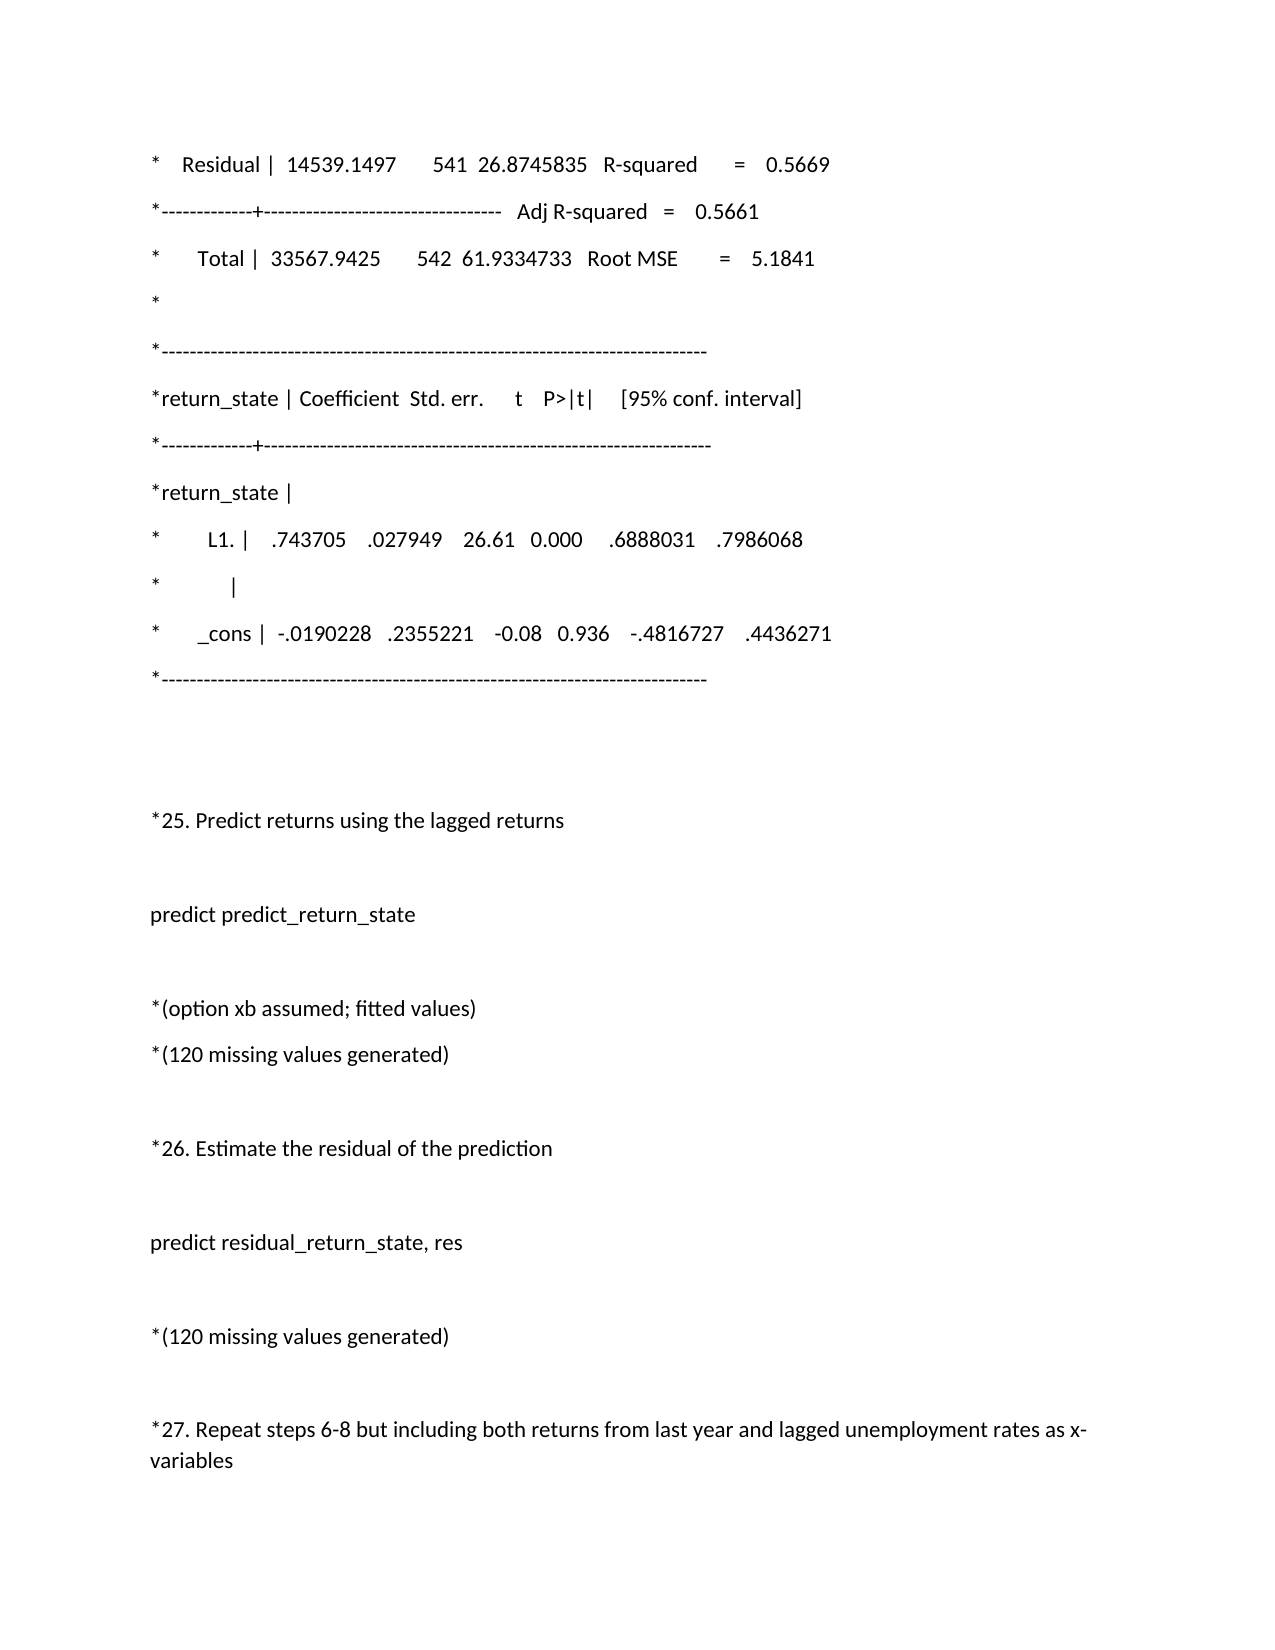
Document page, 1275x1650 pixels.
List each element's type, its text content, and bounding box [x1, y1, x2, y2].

text *(option xb assumed; fitted values) [150, 994, 1125, 1022]
text predict predict_return_state [150, 900, 1125, 928]
text *27. Repeat steps 6-8 but including both returns from last year and lagged unemployment rates as x-variables [150, 1416, 1125, 1474]
text * _cons | -.0190228 .2355221 -0.08 0.936 -.4816727 .4436271 [150, 619, 1125, 647]
text *25. Predict returns using the lagged returns [150, 806, 1125, 834]
text *return_state | [150, 478, 1125, 506]
text * | [150, 572, 1125, 600]
text * L1. | .743705 .027949 26.61 0.000 .6888031 .7986068 [150, 525, 1125, 553]
text *------------------------------------------------------------------------------ [150, 666, 1125, 694]
text * [150, 291, 1125, 319]
text *(120 missing values generated) [150, 1322, 1125, 1350]
text *26. Estimate the residual of the prediction [150, 1134, 1125, 1162]
text *(120 missing values generated) [150, 1041, 1125, 1069]
text *-------------+---------------------------------- Adj R-squared = 0.5661 [150, 197, 1125, 225]
text predict residual_return_state, res [150, 1228, 1125, 1256]
text * Total | 33567.9425 542 61.9334733 Root MSE = 5.1841 [150, 244, 1125, 272]
text *------------------------------------------------------------------------------ [150, 337, 1125, 366]
text * Residual | 14539.1497 541 26.8745835 R-squared = 0.5669 [150, 150, 1125, 178]
text *return_state | Coefficient Std. err. t P>|t| [95% conf. interval] [150, 384, 1125, 412]
text *-------------+---------------------------------------------------------------- [150, 431, 1125, 459]
